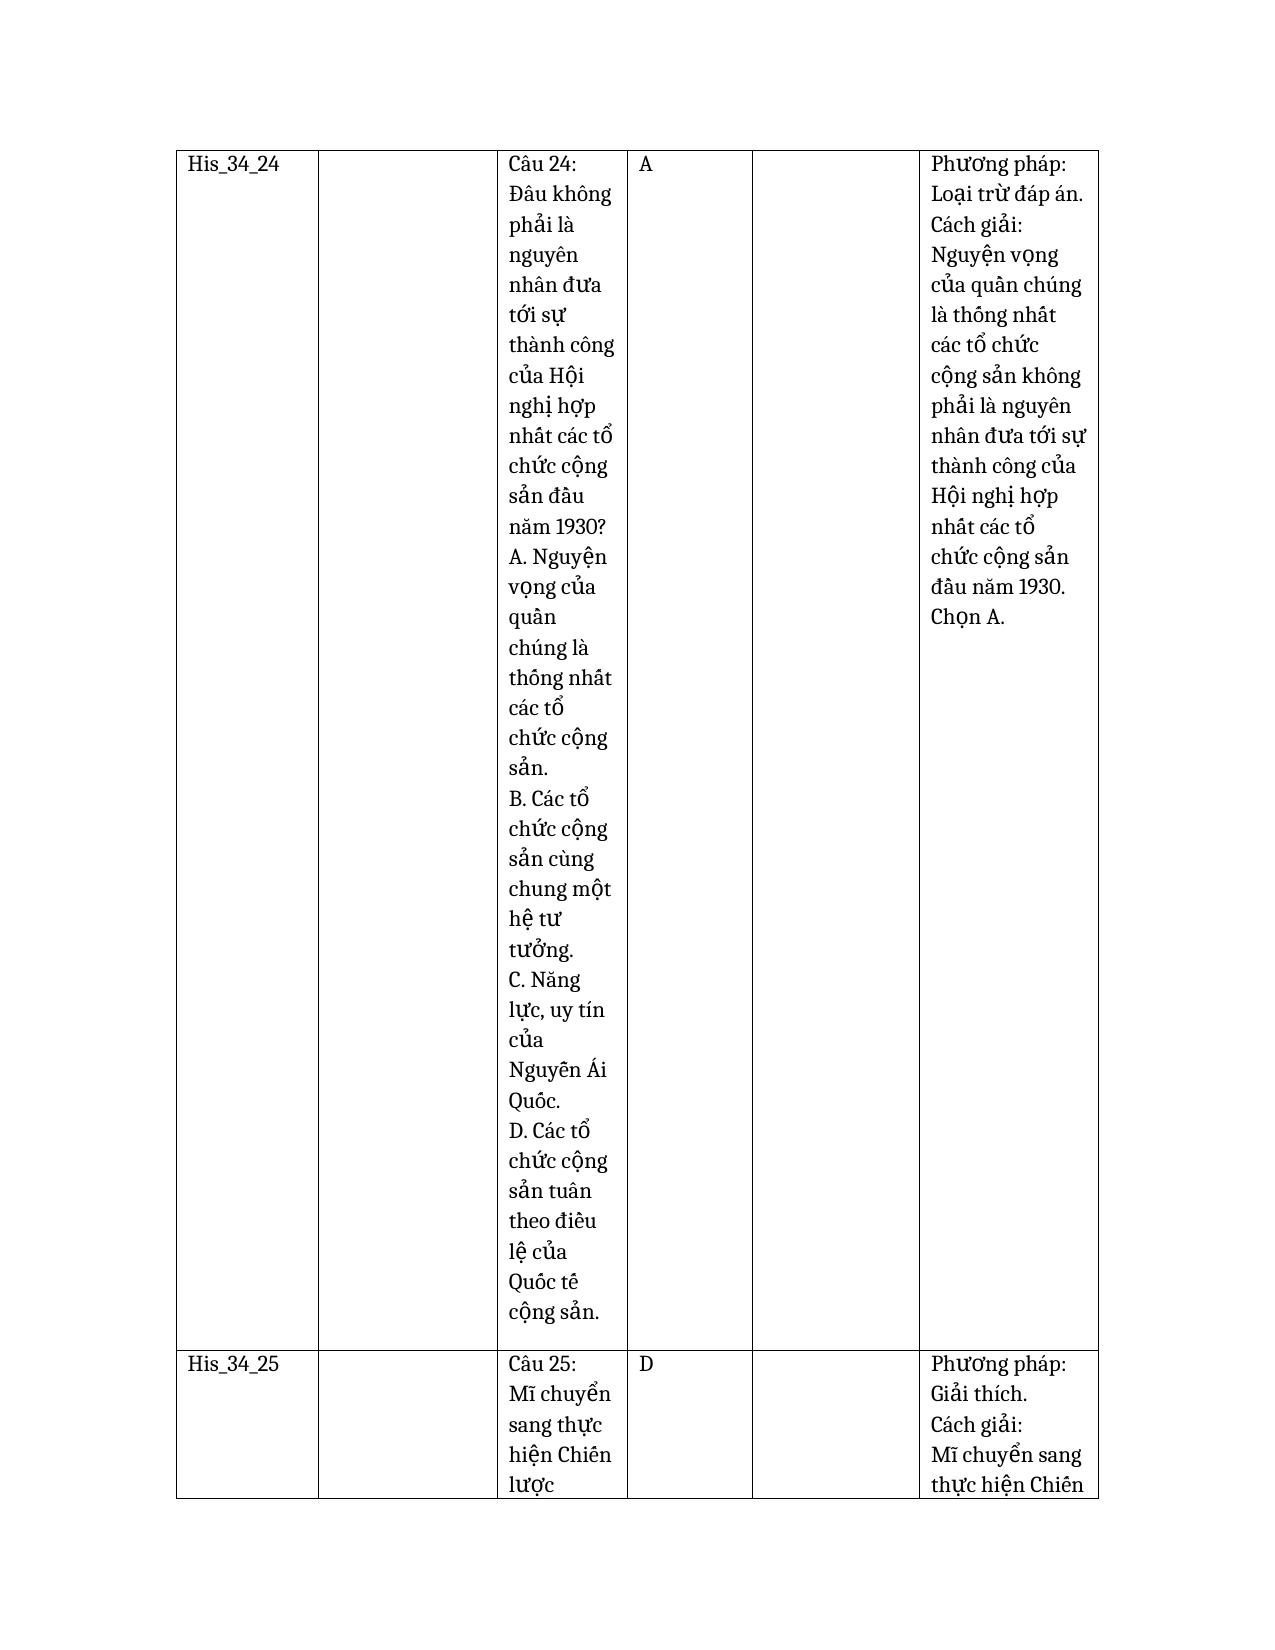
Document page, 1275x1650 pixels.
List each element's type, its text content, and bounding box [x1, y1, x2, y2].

table_cell Câu 24: Đâu không phải là nguyên nhân đưa tới sự thành công của Hội nghị hợp nhất các tổ chức cộng sản đầu năm 1930? A. Nguyện vọng của quần chúng là thống nhất các tổ chức cộng sản. B. Các tổ chức cộng sản cùng chung một hệ tư tưởng. C. Năng lực, uy tín của Nguyễn Ái Quốc. D. Các tổ chức cộng sản tuân theo điều lệ của Quốc tế cộng sản. [498, 151, 627, 1350]
table_cell [753, 151, 919, 1350]
table_cell A [628, 151, 752, 1350]
table_cell His_34_24 [177, 151, 318, 1350]
table_cell His_34_25 [177, 1351, 318, 1498]
table_cell [753, 1351, 919, 1498]
table_cell [319, 151, 497, 1350]
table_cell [920, 1351, 1098, 1498]
table_cell Phương pháp: Loại trừ đáp án. Cách giải: Nguyện vọng của quần chúng là thống nhất các tổ chức cộng sản không phải là nguyên nhân đưa tới sự thành công của Hội nghị hợp nhất các tổ chức cộng sản đầu năm 1930. Chọn A. [920, 151, 1098, 1350]
table_cell D [628, 1351, 752, 1498]
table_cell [498, 1351, 627, 1498]
table_cell [319, 1351, 497, 1498]
